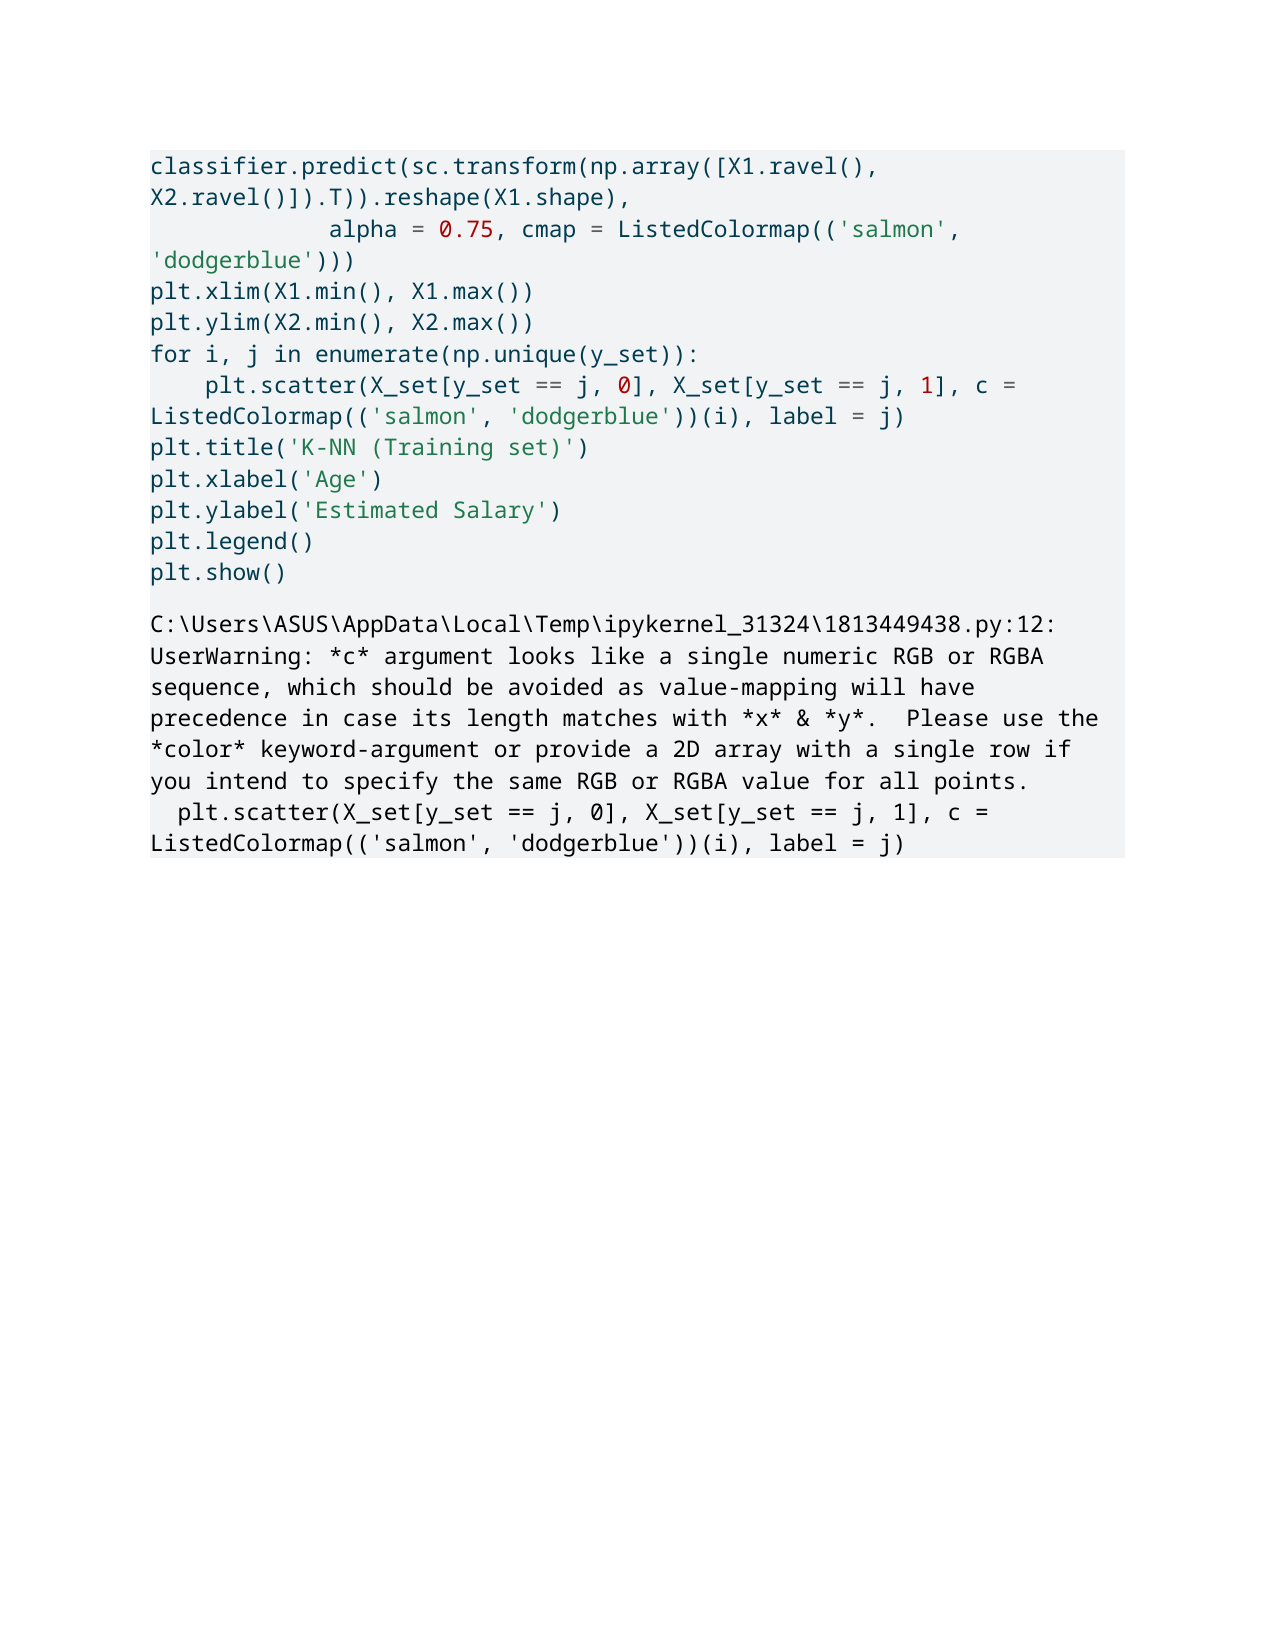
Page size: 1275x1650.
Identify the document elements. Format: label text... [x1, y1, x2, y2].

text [150, 150, 1125, 587]
text C:\Users\ASUS\AppData\Local\Temp\ipykernel_31324\1813449438.py:12: UserWarning: *c* argument looks like a single numeric RGB or RGBA sequence, which should be avoided as value-mapping will have precedence in case its length matches with *x* & *y*. Please use the *color* keyword-argument or provide a 2D array with a single row if you intend to specify the same RGB or RGBA value for all points. plt.scatter(X_set[y_set == j, 0], X_set[y_set == j, 1], c = ListedColormap(('salmon', 'dodgerblue'))(i), label = j) [150, 608, 1125, 858]
